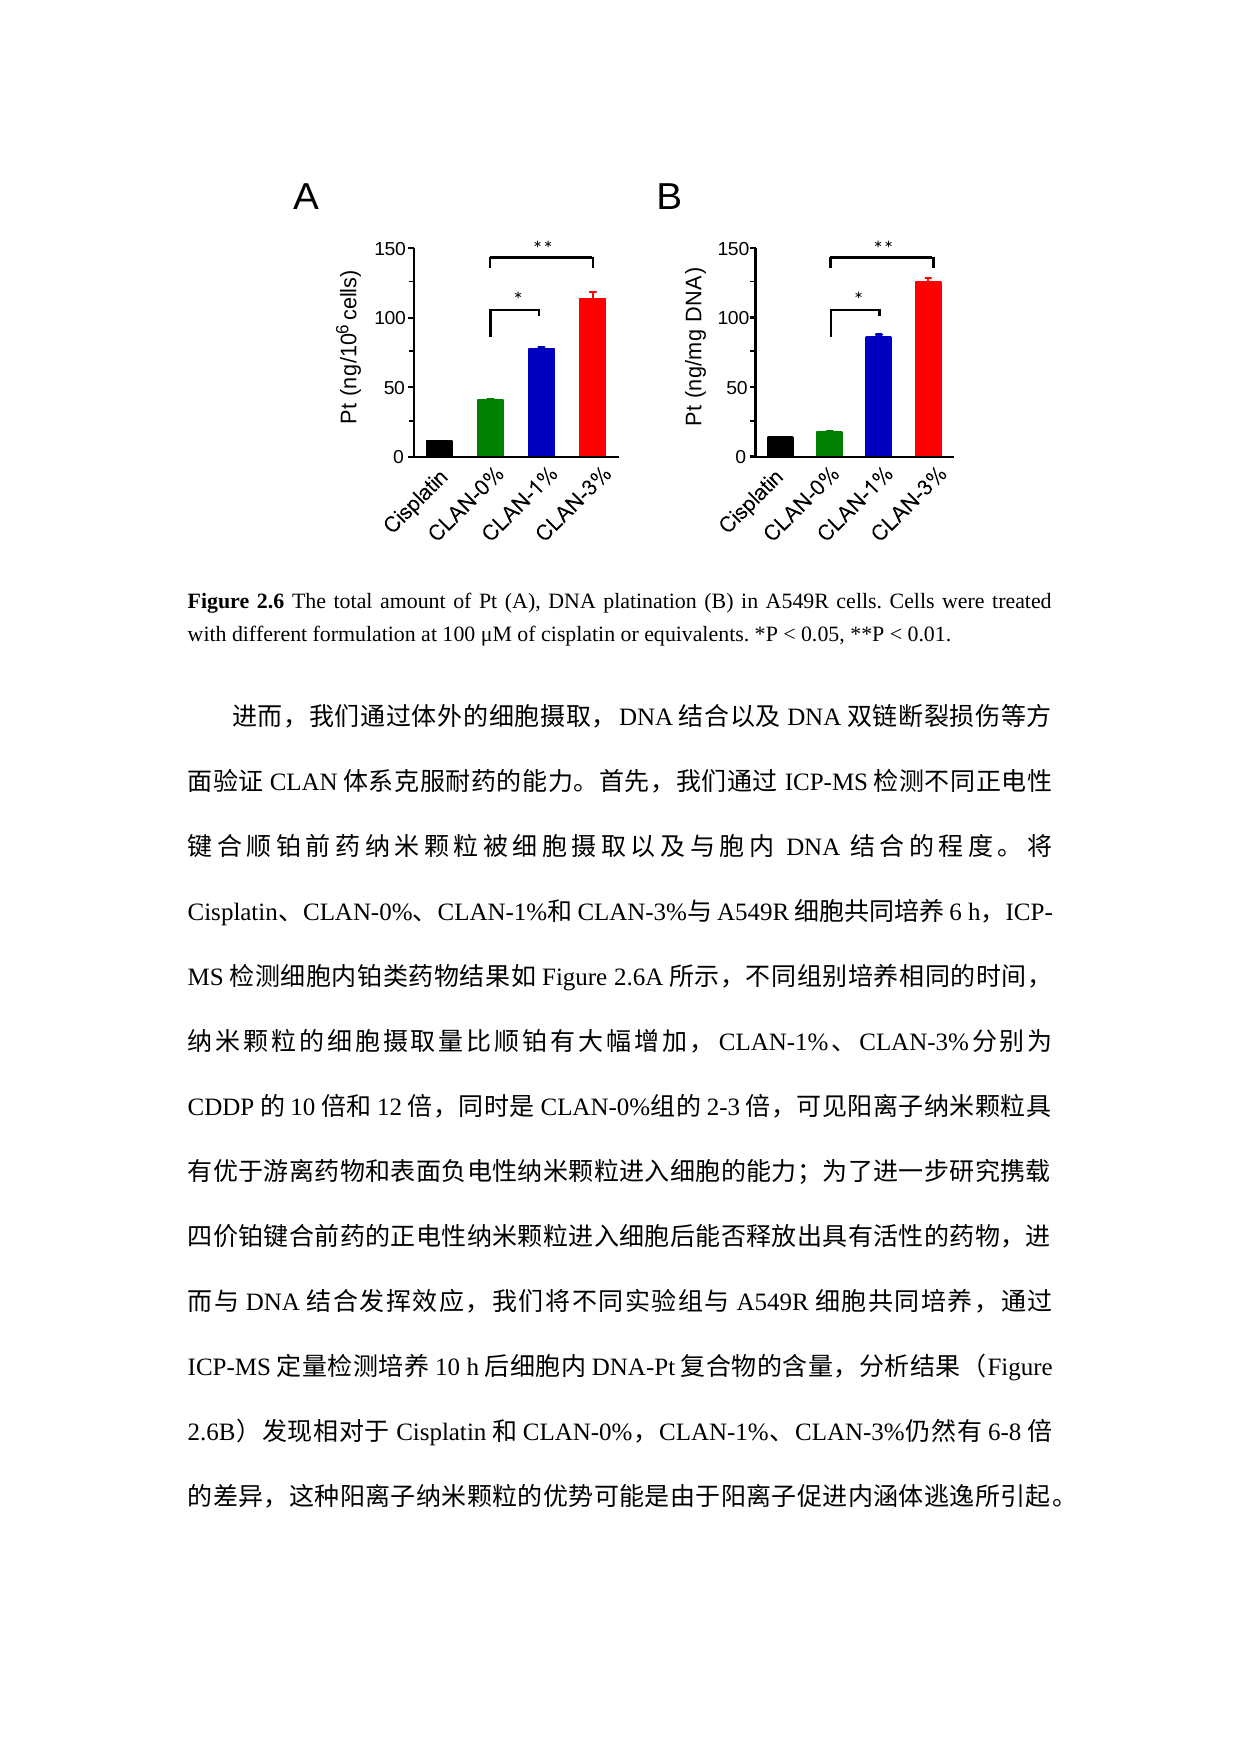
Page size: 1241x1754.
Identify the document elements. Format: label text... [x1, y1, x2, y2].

text 进而，我们通过体外的细胞摄取，DNA结合以及DNA双链断裂损伤等方面验证CLAN体系克服耐药的能力。首先，我们通过ICP-MS检测不同正电性键合顺铂前药纳米颗粒被细胞摄取以及与胞内DNA结合的程度。将Cisplatin、CLAN-0%、CLAN-1%和CLAN-3%与A549R细胞共同培养6 h，ICP-MS检测细胞内铂类药物结果如Figure 2.6A所示，不同组别培养相同的时间，纳米颗粒的细胞摄取量比顺铂有大幅增加，CLAN-1%、CLAN-3%分别为CDDP的10倍和12倍，同时是CLAN-0%组的2-3倍，可见阳离子纳米颗粒具有优于游离药物和表面负电性纳米颗粒进入细胞的能力；为了进一步研究携载四价铂键合前药的正电性纳米颗粒进入细胞后能否释放出具有活性的药物，进而与DNA结合发挥效应，我们将不同实验组与A549R细胞共同培养，通过ICP-MS定量检测培养10 h后细胞内DNA-Pt复合物的含量，分析结果（Figure 2.6B）发现相对于Cisplatin和CLAN-0%，CLAN-1%、CLAN-3%仍然有6-8倍的差异，这种阳离子纳米颗粒的优势可能是由于阳离子促进内涵体逃逸所引起。 [187, 682, 1053, 1559]
text Figure 2.6 The total amount of Pt (A), DNA platination (B) in A549R cells. Cells were treated with different formulation at 100 μM of cisplatin or equivalents. *P < 0.05, **P < 0.01. [187, 584, 1053, 649]
